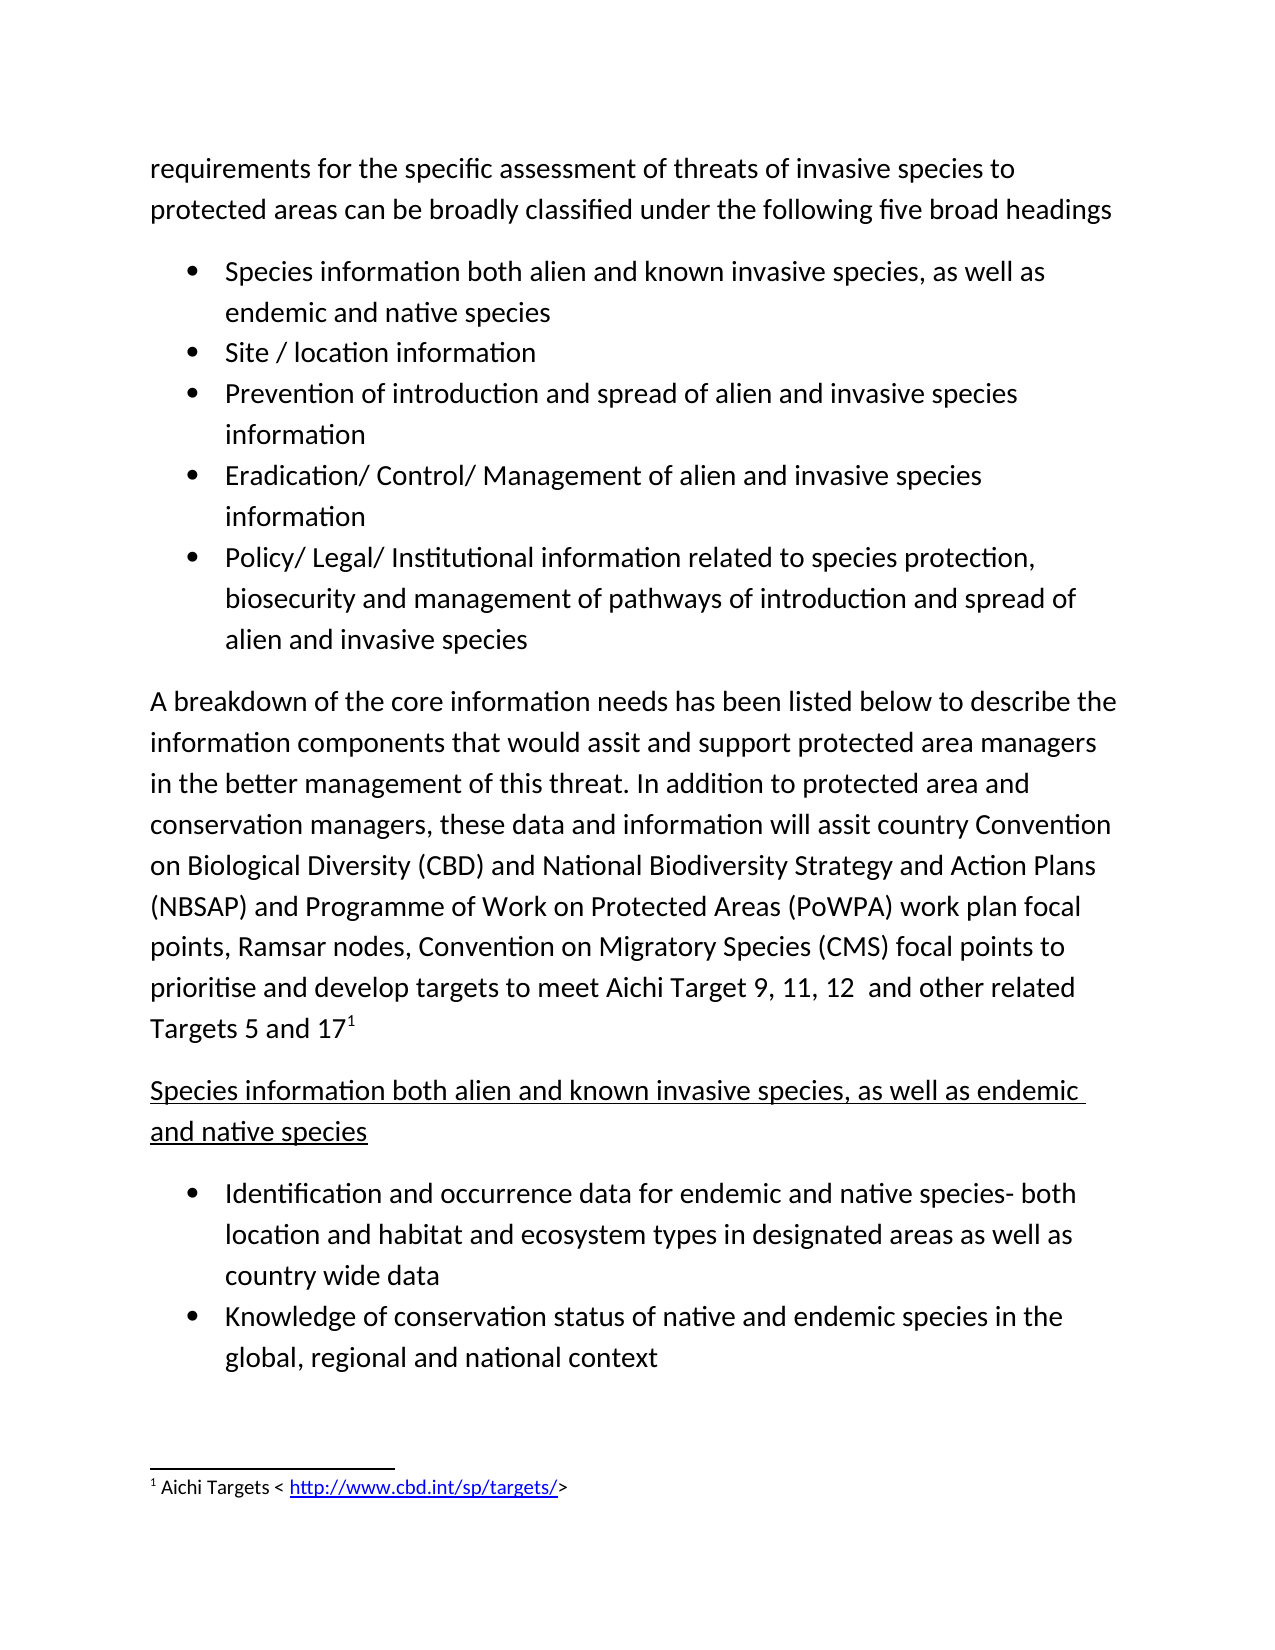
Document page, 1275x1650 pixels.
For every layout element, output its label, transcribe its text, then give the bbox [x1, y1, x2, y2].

list Species information both alien and known invasive species, as well as endemic and native species [187, 253, 1125, 329]
text Species information both alien and known invasive species, as well as endemic and native species [150, 1072, 1125, 1149]
list Identification and occurrence data for endemic and native species- both location and habitat and ecosystem types in designated areas as well as country wide data [187, 1175, 1125, 1292]
list Site / location information [187, 334, 1125, 370]
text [150, 150, 1125, 227]
list Knowledge of conservation status of native and endemic species in the global, regional and national context [187, 1298, 1125, 1374]
list Prevention of introduction and spread of alien and invasive species information [187, 376, 1125, 452]
text A breakdown of the core information needs has been listed below to describe the information components that would assit and support protected area managers in the better management of this threat. In addition to protected area and conservation managers, these data and information will assit country Convention on Biological Diversity (CBD) and National Biodiversity Strategy and Action Plans (NBSAP) and Programme of Work on Protected Areas (PoWPA) work plan focal points, Ramsar nodes, Convention on Migratory Species (CMS) focal points to prioritise and develop targets to meet Aichi Target 9, 11, 12 and other related Targets 5 and 17 [150, 683, 1125, 1046]
list Policy/ Legal/ Institutional information related to species protection, biosecurity and management of pathways of introduction and spread of alien and invasive species [187, 539, 1125, 657]
list Eradication/ Control/ Management of alien and invasive species information [187, 457, 1125, 534]
